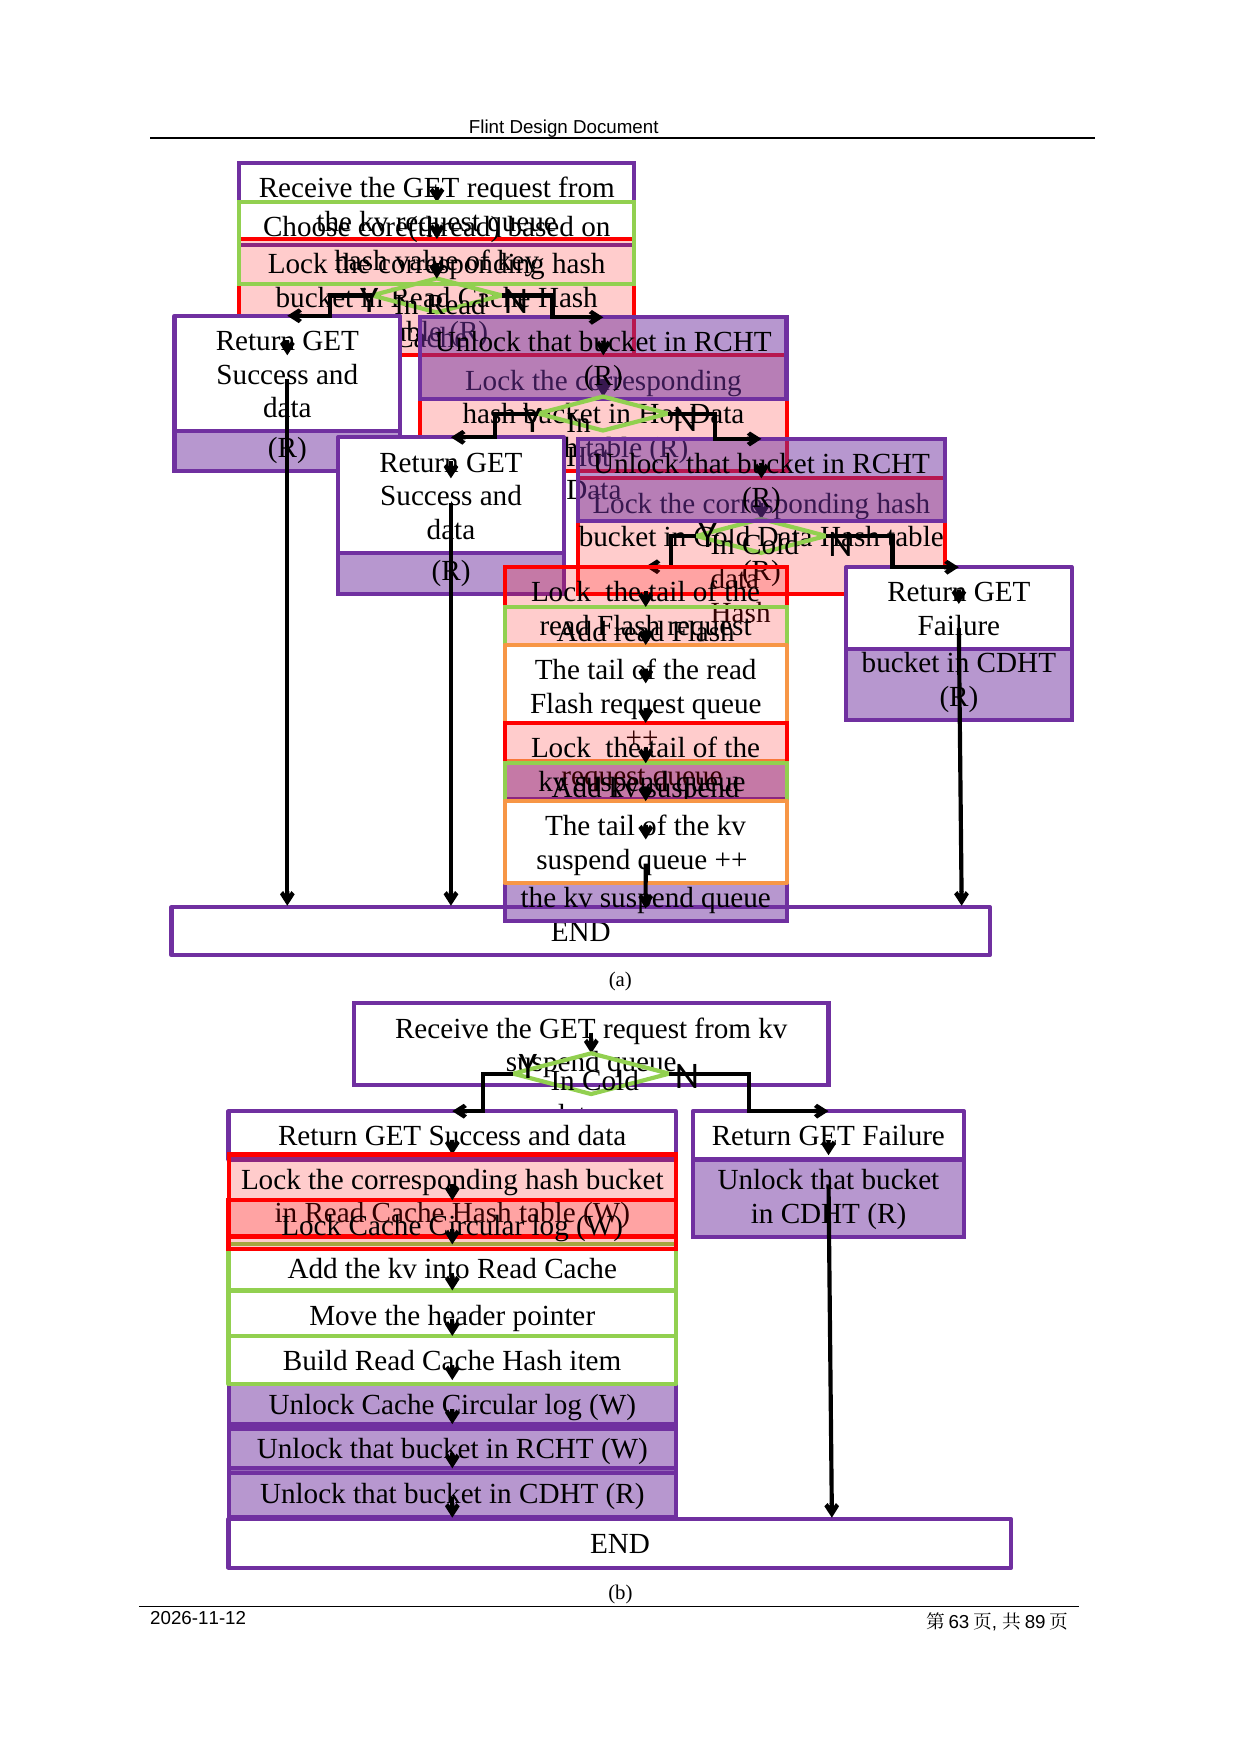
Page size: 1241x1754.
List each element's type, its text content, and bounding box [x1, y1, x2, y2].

text (b) [150, 1580, 1090, 1604]
text (a) [150, 967, 1090, 991]
